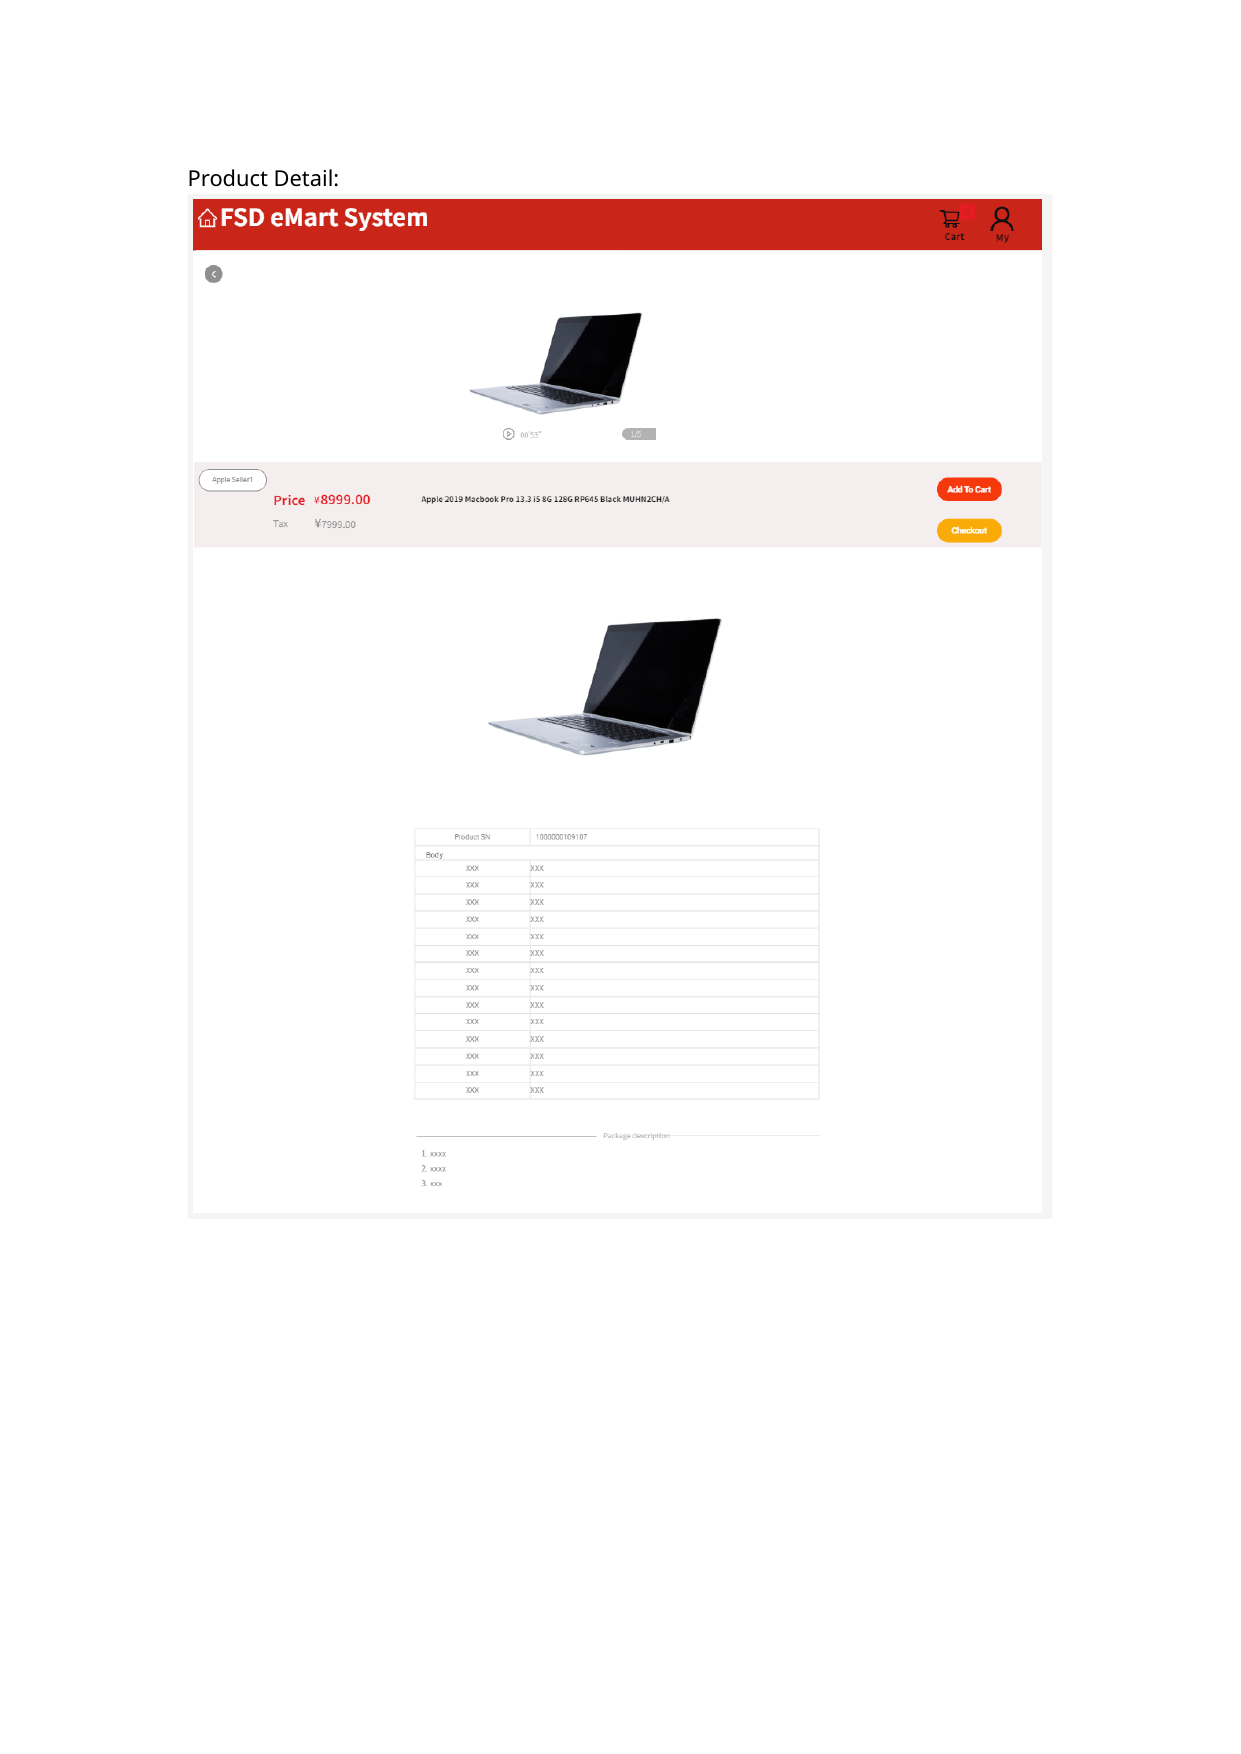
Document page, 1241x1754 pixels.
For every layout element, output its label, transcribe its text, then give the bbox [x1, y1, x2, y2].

picture [187, 194, 1053, 1219]
text Product Detail: [187, 162, 1053, 194]
